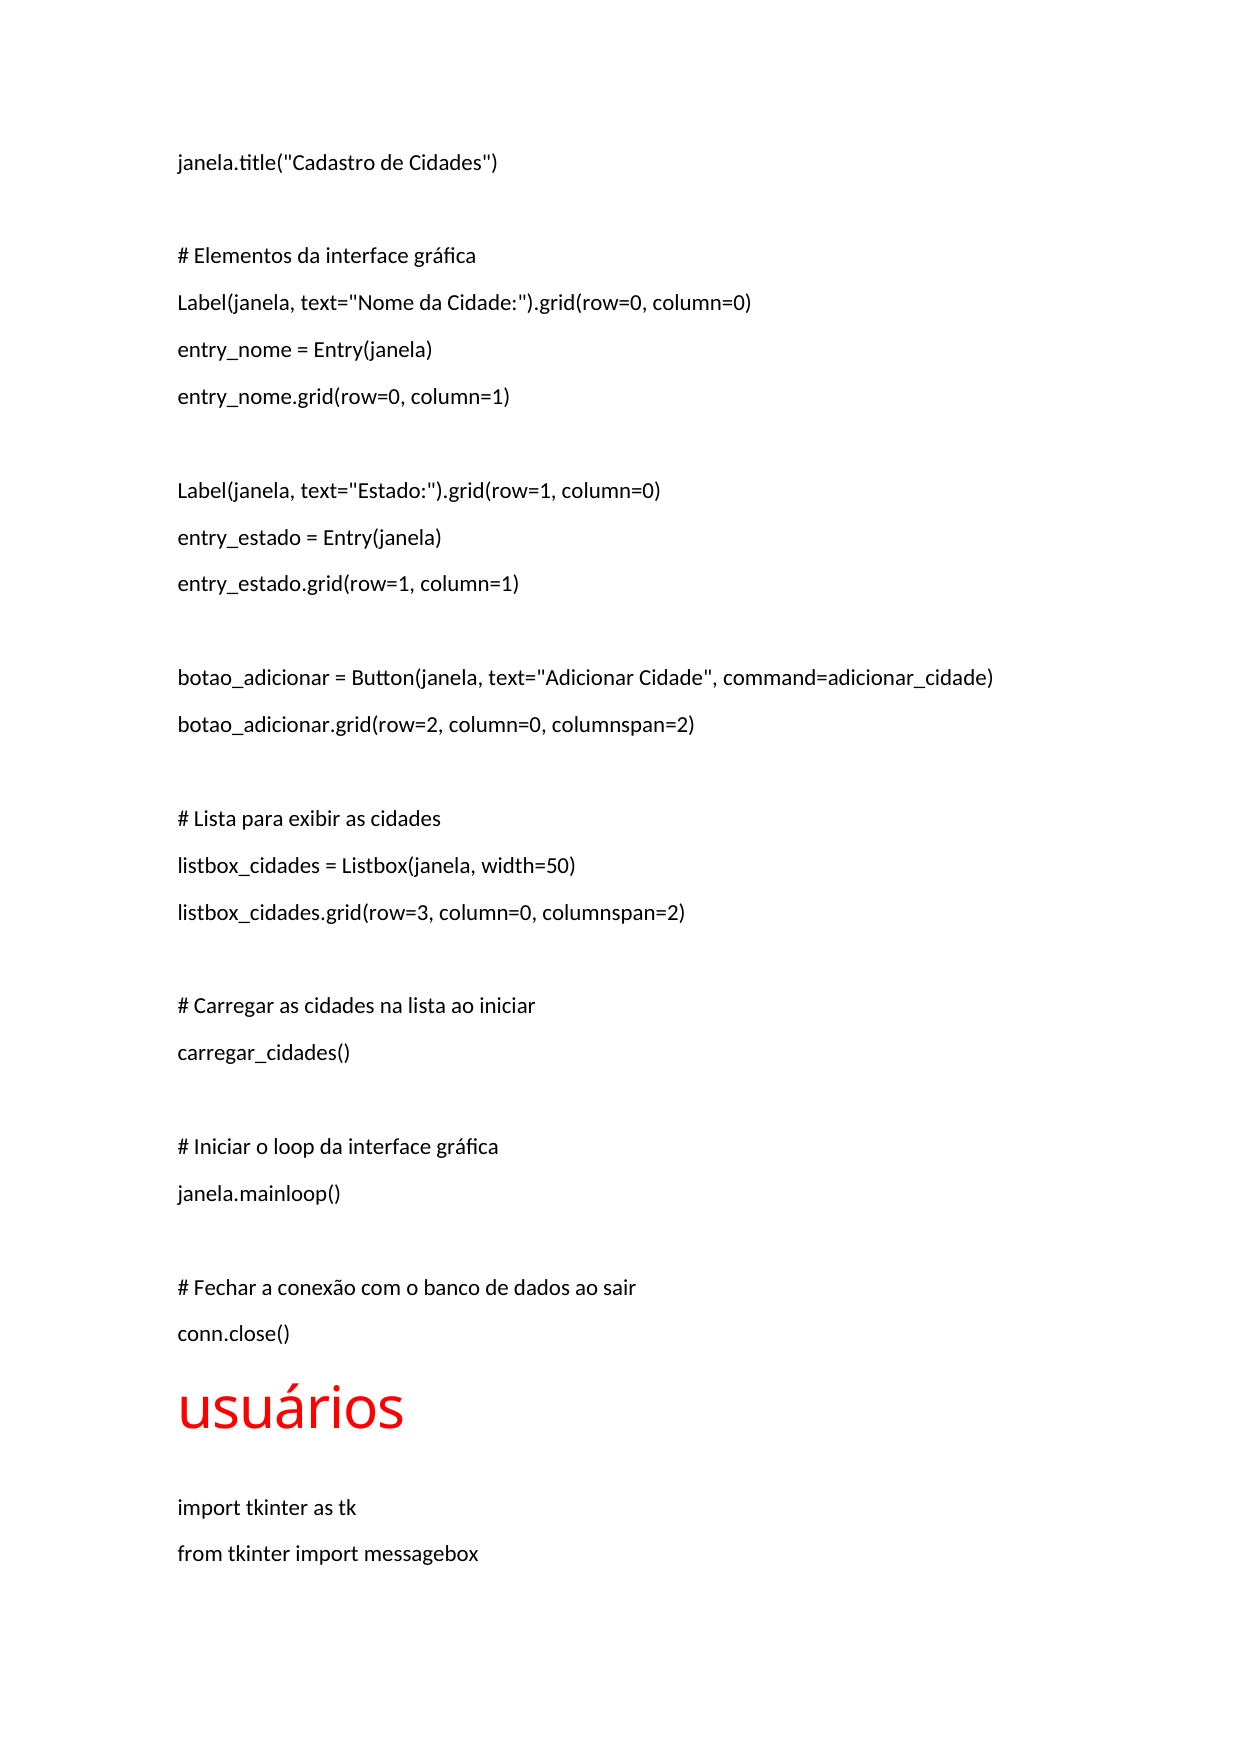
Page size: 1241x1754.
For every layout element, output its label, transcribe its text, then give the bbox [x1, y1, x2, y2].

text entry_estado.grid(row=1, column=1) [177, 569, 1063, 597]
text from tkinter import messagebox [177, 1539, 1063, 1568]
title usuários [177, 1366, 1063, 1446]
text Label(janela, text="Nome da Cidade:").grid(row=0, column=0) [177, 288, 1063, 316]
text import tkinter as tk [177, 1493, 1063, 1521]
text entry_nome.grid(row=0, column=1) [177, 382, 1063, 410]
text janela.title("Cadastro de Cidades") [177, 148, 1063, 176]
text Label(janela, text="Estado:").grid(row=1, column=0) [177, 476, 1063, 504]
text # Iniciar o loop da interface gráfica [177, 1132, 1063, 1160]
text # Lista para exibir as cidades [177, 804, 1063, 832]
text entry_nome = Entry(janela) [177, 335, 1063, 363]
text carregar_cidades() [177, 1038, 1063, 1066]
text # Fechar a conexão com o banco de dados ao sair [177, 1273, 1063, 1301]
text listbox_cidades.grid(row=3, column=0, columnspan=2) [177, 898, 1063, 926]
text conn.close() [177, 1319, 1063, 1347]
text botao_adicionar = Button(janela, text="Adicionar Cidade", command=adicionar_cidade) [177, 663, 1063, 691]
text # Carregar as cidades na lista ao iniciar [177, 991, 1063, 1019]
text janela.mainloop() [177, 1179, 1063, 1207]
text # Elementos da interface gráfica [177, 241, 1063, 269]
text botao_adicionar.grid(row=2, column=0, columnspan=2) [177, 710, 1063, 738]
text listbox_cidades = Listbox(janela, width=50) [177, 851, 1063, 879]
text entry_estado = Entry(janela) [177, 523, 1063, 551]
